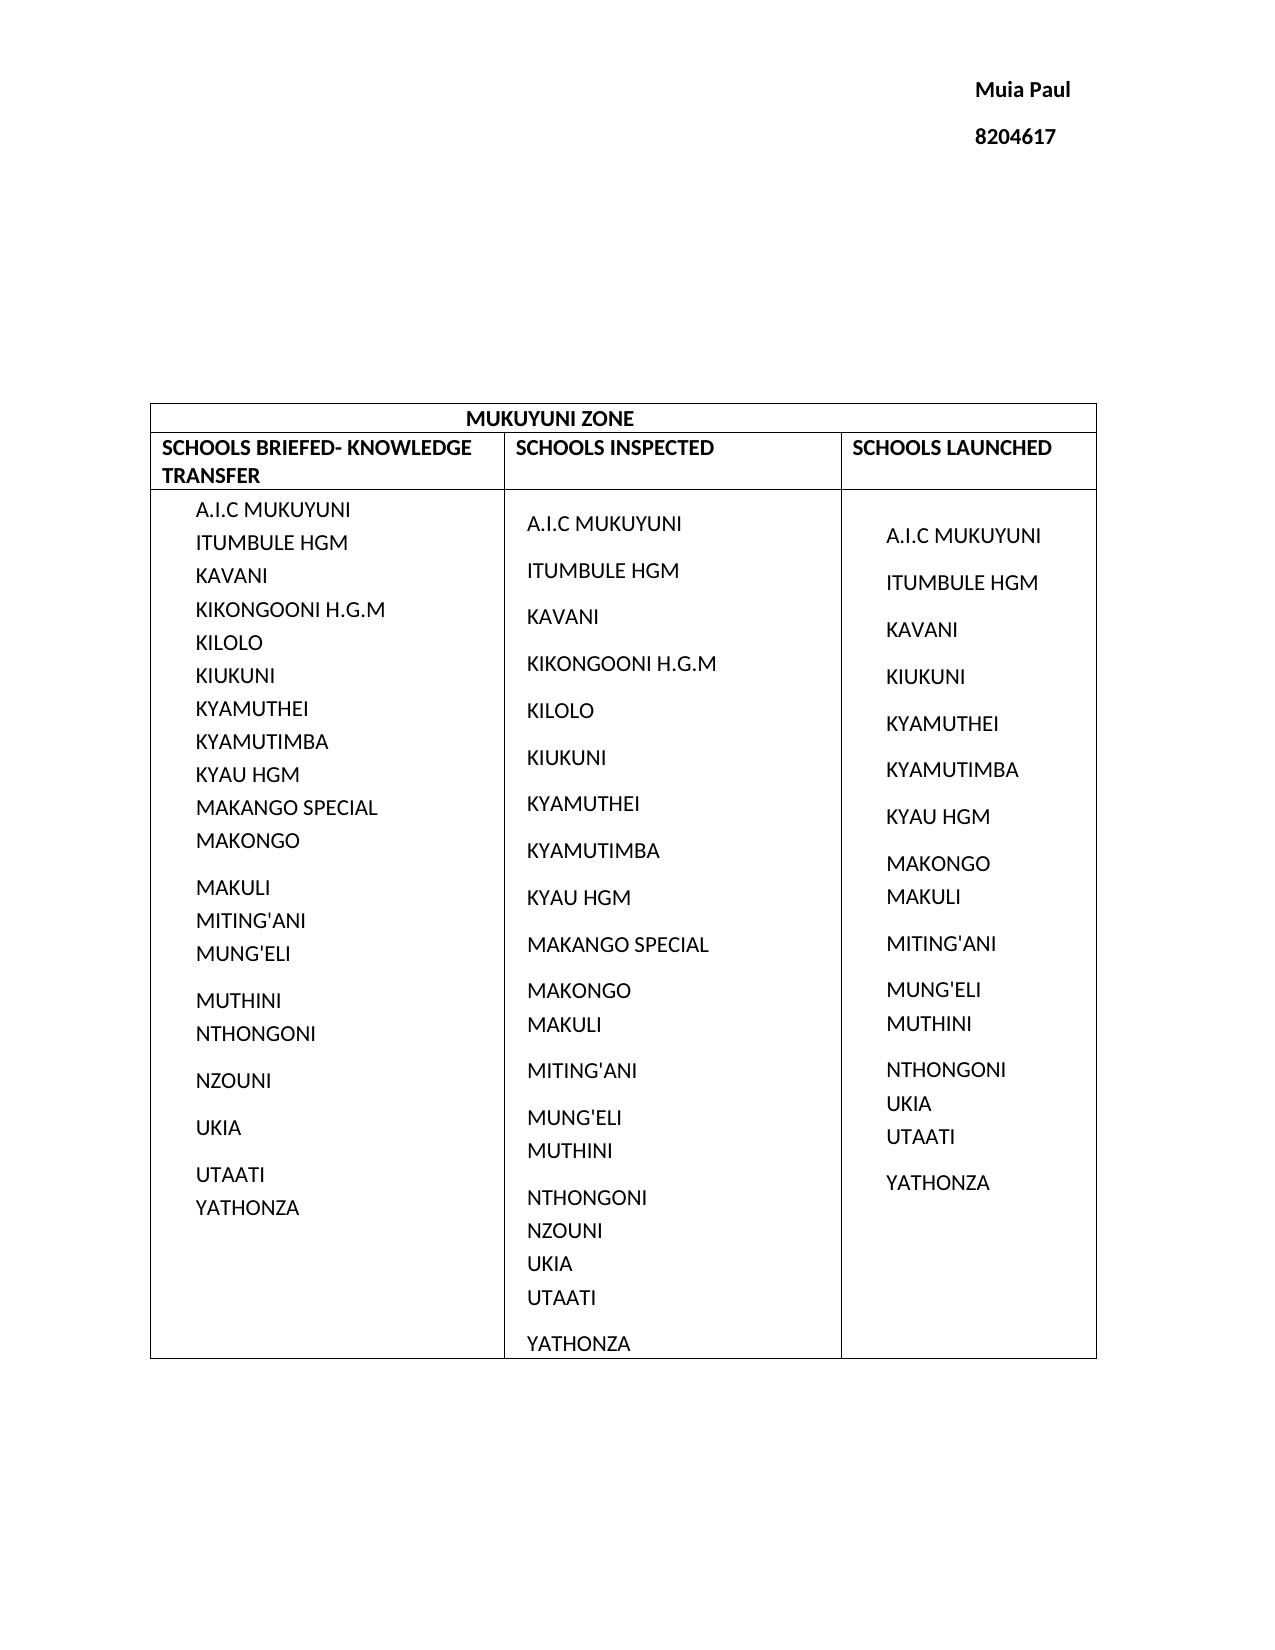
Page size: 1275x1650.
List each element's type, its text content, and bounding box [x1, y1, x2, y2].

table_cell SCHOOLS LAUNCHED [842, 433, 1096, 489]
table_cell [151, 490, 504, 1357]
table_cell SCHOOLS BRIEFED- KNOWLEDGE TRANSFER [151, 433, 504, 489]
table_header MUKUYUNI ZONE [151, 404, 1096, 432]
table_cell [842, 490, 1096, 1357]
table_cell SCHOOLS INSPECTED [505, 433, 841, 489]
table_cell [505, 490, 841, 1357]
